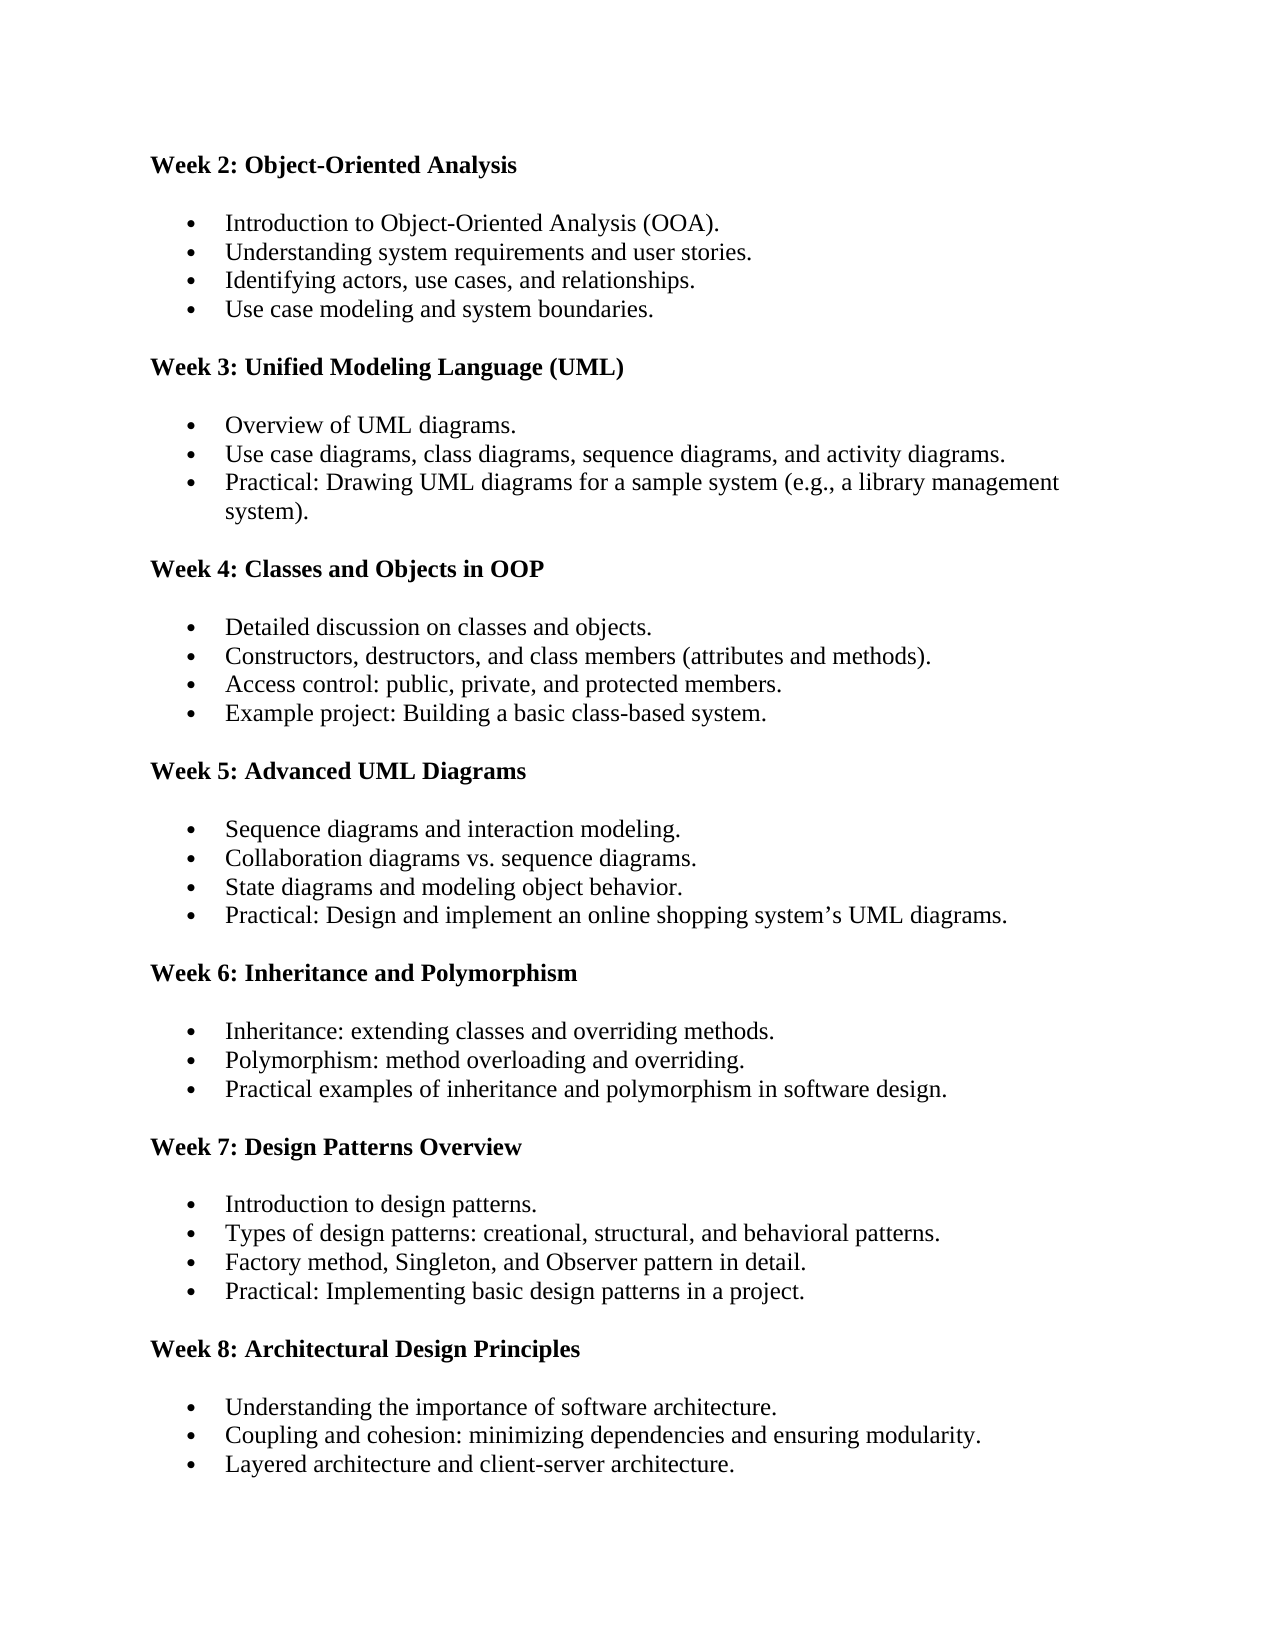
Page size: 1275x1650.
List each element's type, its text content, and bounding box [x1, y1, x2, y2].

list Practical: Drawing UML diagrams for a sample system (e.g., a library management system). [187, 467, 1125, 525]
list Introduction to Object-Oriented Analysis (OOA). [187, 208, 1125, 237]
list Understanding system requirements and user stories. [187, 237, 1125, 265]
list Constructors, destructors, and class members (attributes and methods). [187, 641, 1125, 669]
list Use case modeling and system boundaries. [187, 294, 1125, 323]
list Coupling and cohesion: minimizing dependencies and ensuring modularity. [187, 1420, 1125, 1449]
text Week 7: Design Patterns Overview [150, 1132, 1125, 1160]
list Factory method, Singleton, and Observer pattern in detail. [187, 1247, 1125, 1276]
list Sequence diagrams and interaction modeling. [187, 814, 1125, 843]
text Week 5: Advanced UML Diagrams [150, 756, 1125, 785]
list Introduction to design patterns. [187, 1189, 1125, 1218]
list Layered architecture and client-server architecture. [187, 1449, 1125, 1478]
text Week 4: Classes and Objects in OOP [150, 554, 1125, 583]
list Access control: public, private, and protected members. [187, 669, 1125, 698]
list State diagrams and modeling object behavior. [187, 872, 1125, 900]
list Understanding the importance of software architecture. [187, 1392, 1125, 1420]
text Week 3: Unified Modeling Language (UML) [150, 352, 1125, 381]
text Week 2: Object-Oriented Analysis [150, 150, 1125, 179]
list Practical: Implementing basic design patterns in a project. [187, 1276, 1125, 1304]
list Inheritance: extending classes and overriding methods. [187, 1016, 1125, 1045]
list Detailed discussion on classes and objects. [187, 612, 1125, 641]
text Week 6: Inheritance and Polymorphism [150, 958, 1125, 987]
list Polymorphism: method overloading and overriding. [187, 1045, 1125, 1074]
list Use case diagrams, class diagrams, sequence diagrams, and activity diagrams. [187, 439, 1125, 467]
list Identifying actors, use cases, and relationships. [187, 265, 1125, 294]
text Week 8: Architectural Design Principles [150, 1334, 1125, 1362]
list Types of design patterns: creational, structural, and behavioral patterns. [187, 1218, 1125, 1247]
list Practical: Design and implement an online shopping system’s UML diagrams. [187, 900, 1125, 929]
list Overview of UML diagrams. [187, 410, 1125, 439]
list Example project: Building a basic class-based system. [187, 698, 1125, 727]
list Practical examples of inheritance and polymorphism in software design. [187, 1074, 1125, 1102]
list Collaboration diagrams vs. sequence diagrams. [187, 843, 1125, 872]
